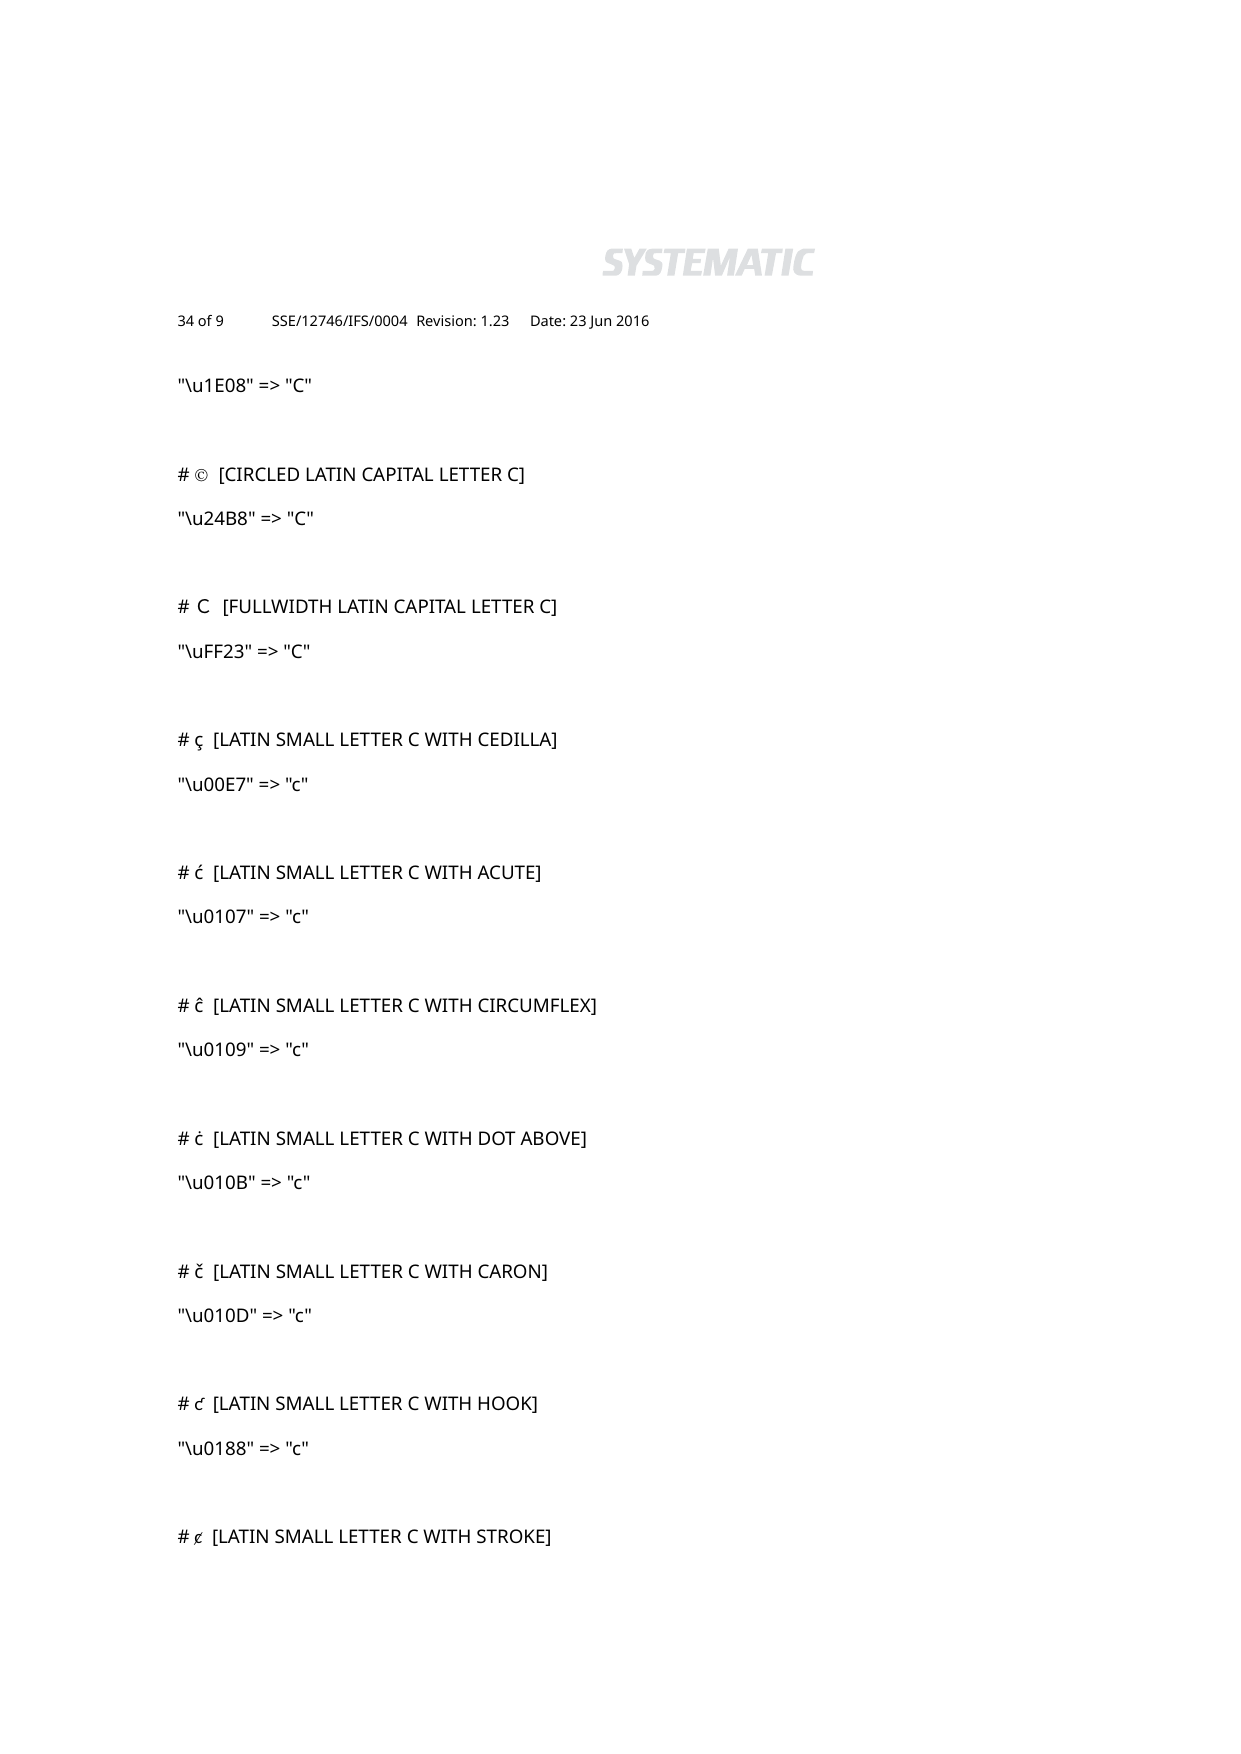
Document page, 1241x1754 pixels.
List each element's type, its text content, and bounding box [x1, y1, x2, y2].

text # ċ [LATIN SMALL LETTER C WITH DOT ABOVE] [177, 1125, 886, 1151]
text "\uFF23" => "C" [177, 638, 886, 664]
text # č [LATIN SMALL LETTER C WITH CARON] [177, 1258, 886, 1283]
text "\u00E7" => "c" [177, 771, 886, 796]
text "\u0188" => "c" [177, 1435, 886, 1461]
text "\u1E08" => "C" [177, 177, 886, 398]
text # ƈ [LATIN SMALL LETTER C WITH HOOK] [177, 1391, 886, 1416]
text # ȼ [LATIN SMALL LETTER C WITH STROKE] [177, 1523, 886, 1549]
text "\u010D" => "c" [177, 1302, 886, 1328]
text # Ｃ [FULLWIDTH LATIN CAPITAL LETTER C] [177, 594, 886, 619]
text # Ⓒ [CIRCLED LATIN CAPITAL LETTER C] [177, 461, 886, 487]
text # ç [LATIN SMALL LETTER C WITH CEDILLA] [177, 727, 886, 752]
text "\u24B8" => "C" [177, 505, 886, 531]
text "\u0109" => "c" [177, 1037, 886, 1062]
text "\u0107" => "c" [177, 904, 886, 929]
text # ć [LATIN SMALL LETTER C WITH ACUTE] [177, 859, 886, 885]
text # ĉ [LATIN SMALL LETTER C WITH CIRCUMFLEX] [177, 992, 886, 1018]
text "\u010B" => "c" [177, 1169, 886, 1195]
